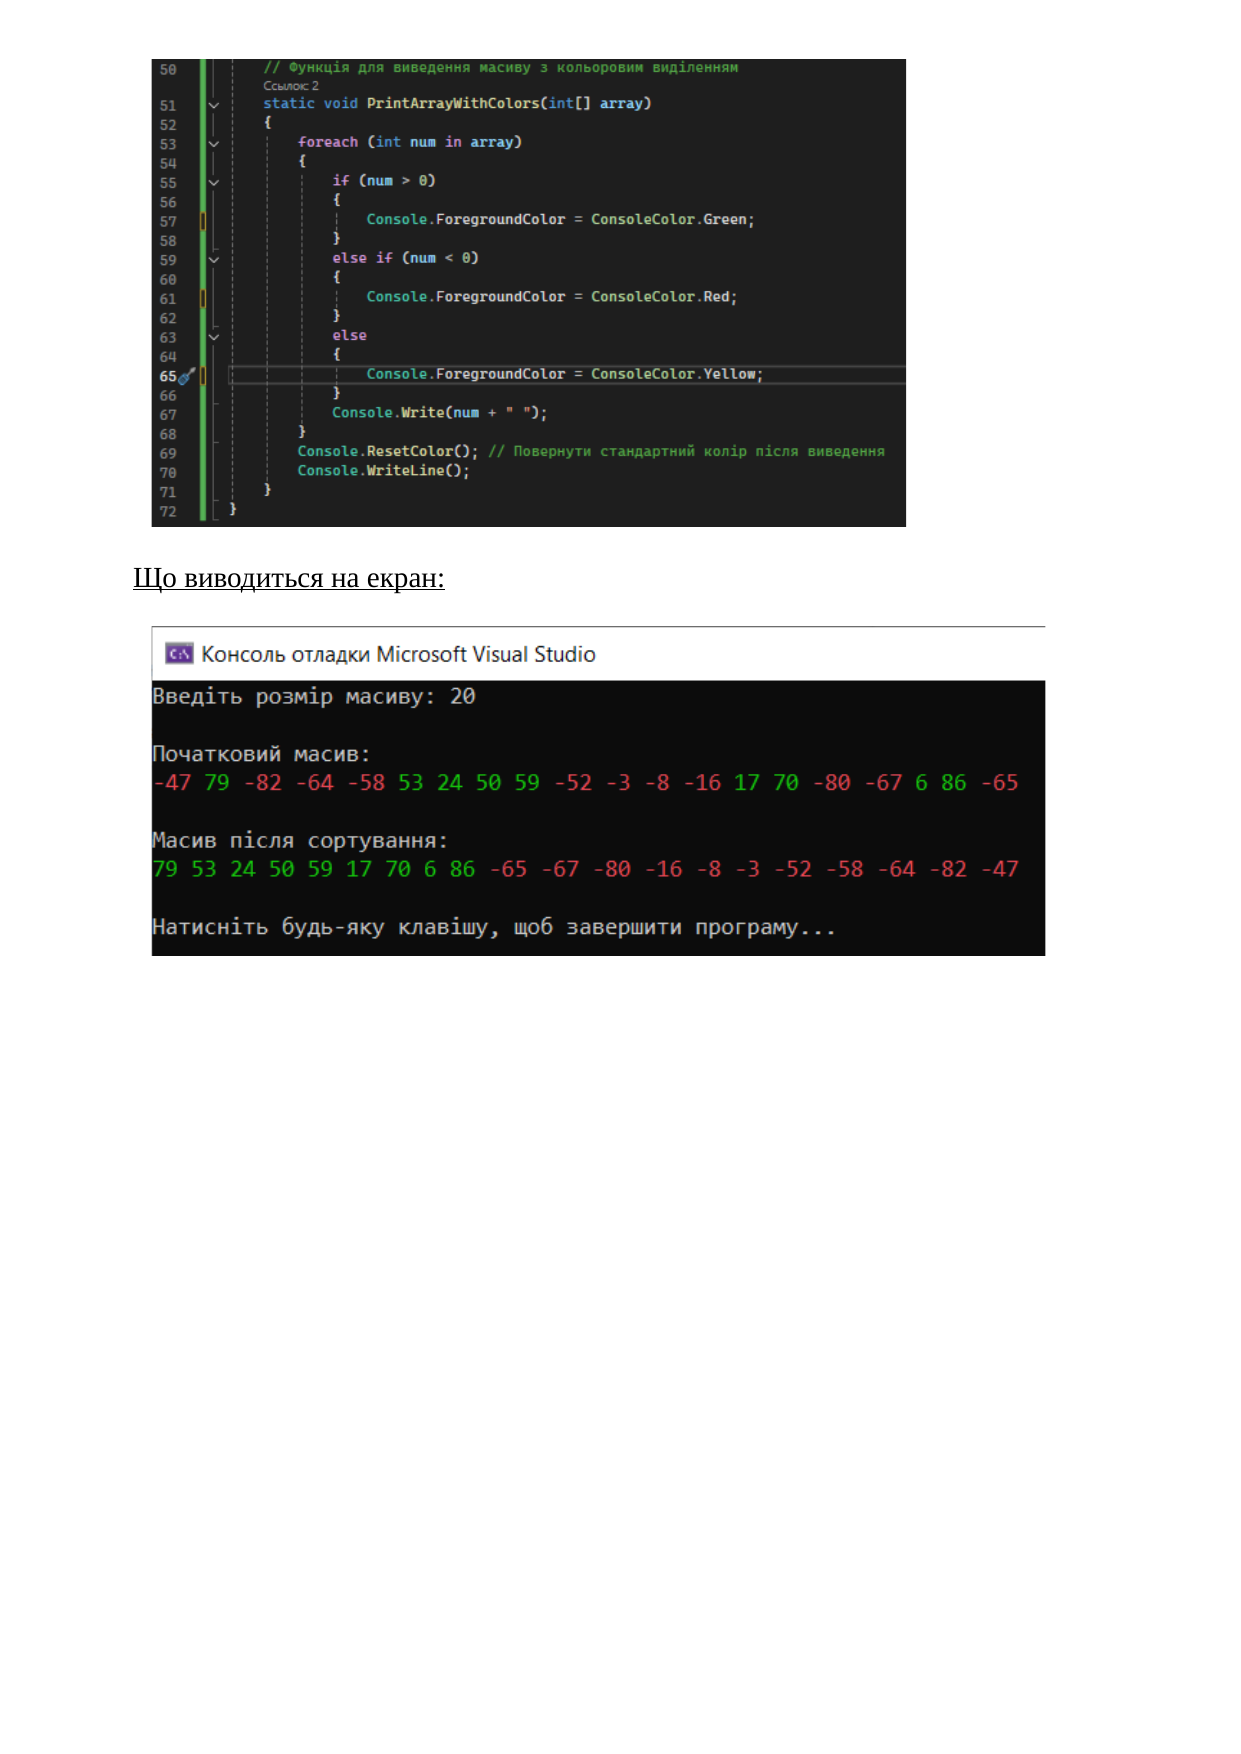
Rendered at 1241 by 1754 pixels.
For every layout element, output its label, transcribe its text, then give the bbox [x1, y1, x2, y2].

text Що виводиться на екран: [59, 560, 1181, 593]
